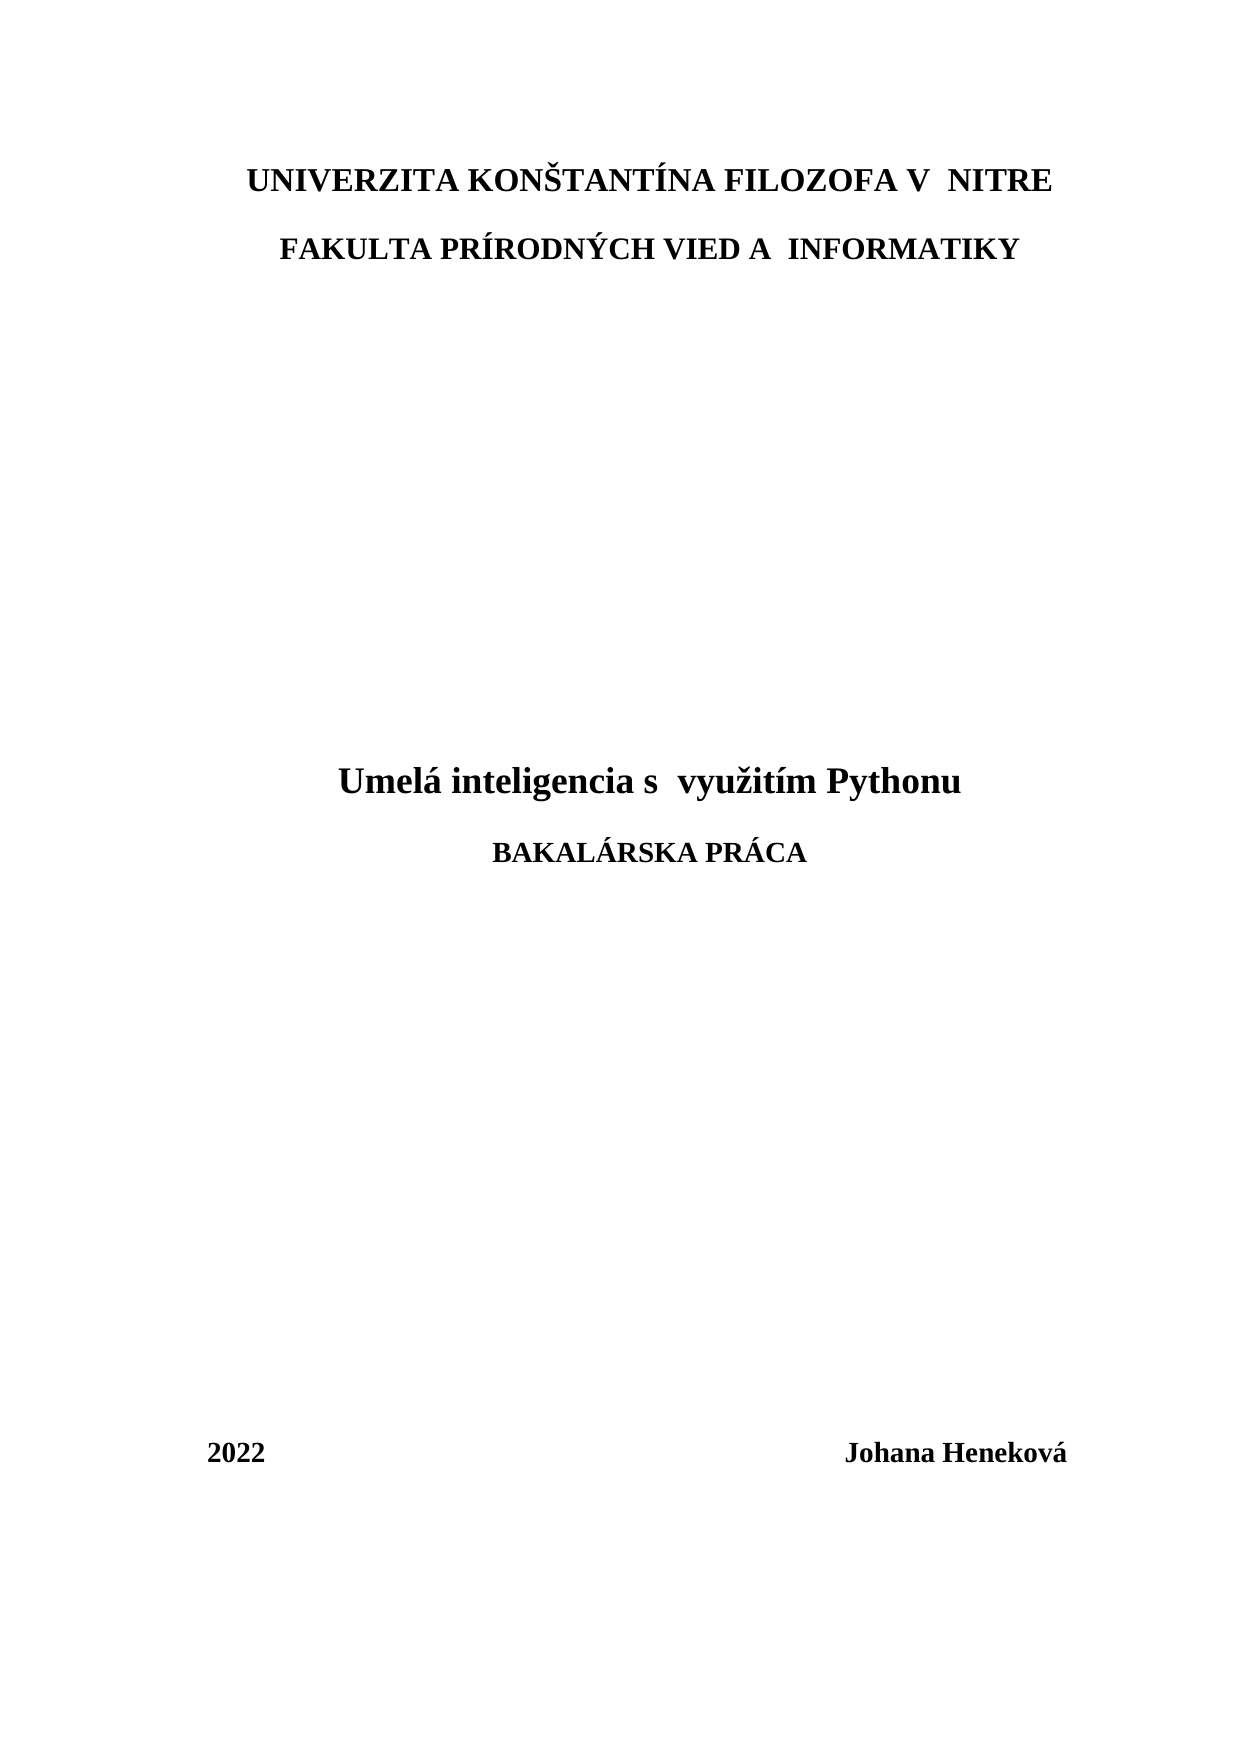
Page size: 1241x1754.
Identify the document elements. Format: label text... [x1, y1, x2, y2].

text Umelá inteligencia s využitím Pythonu [207, 758, 1092, 802]
text 2022 Johana Heneková [207, 1436, 1092, 1469]
text BAKALÁRSKA práca [207, 836, 1092, 869]
text FAKULTA PRÍRODNÝCH VIED A INFORMATIKY [207, 230, 1092, 266]
text UNIVERZITA KONŠTANTÍNA FILOZOFA V NITRE [207, 160, 1092, 198]
